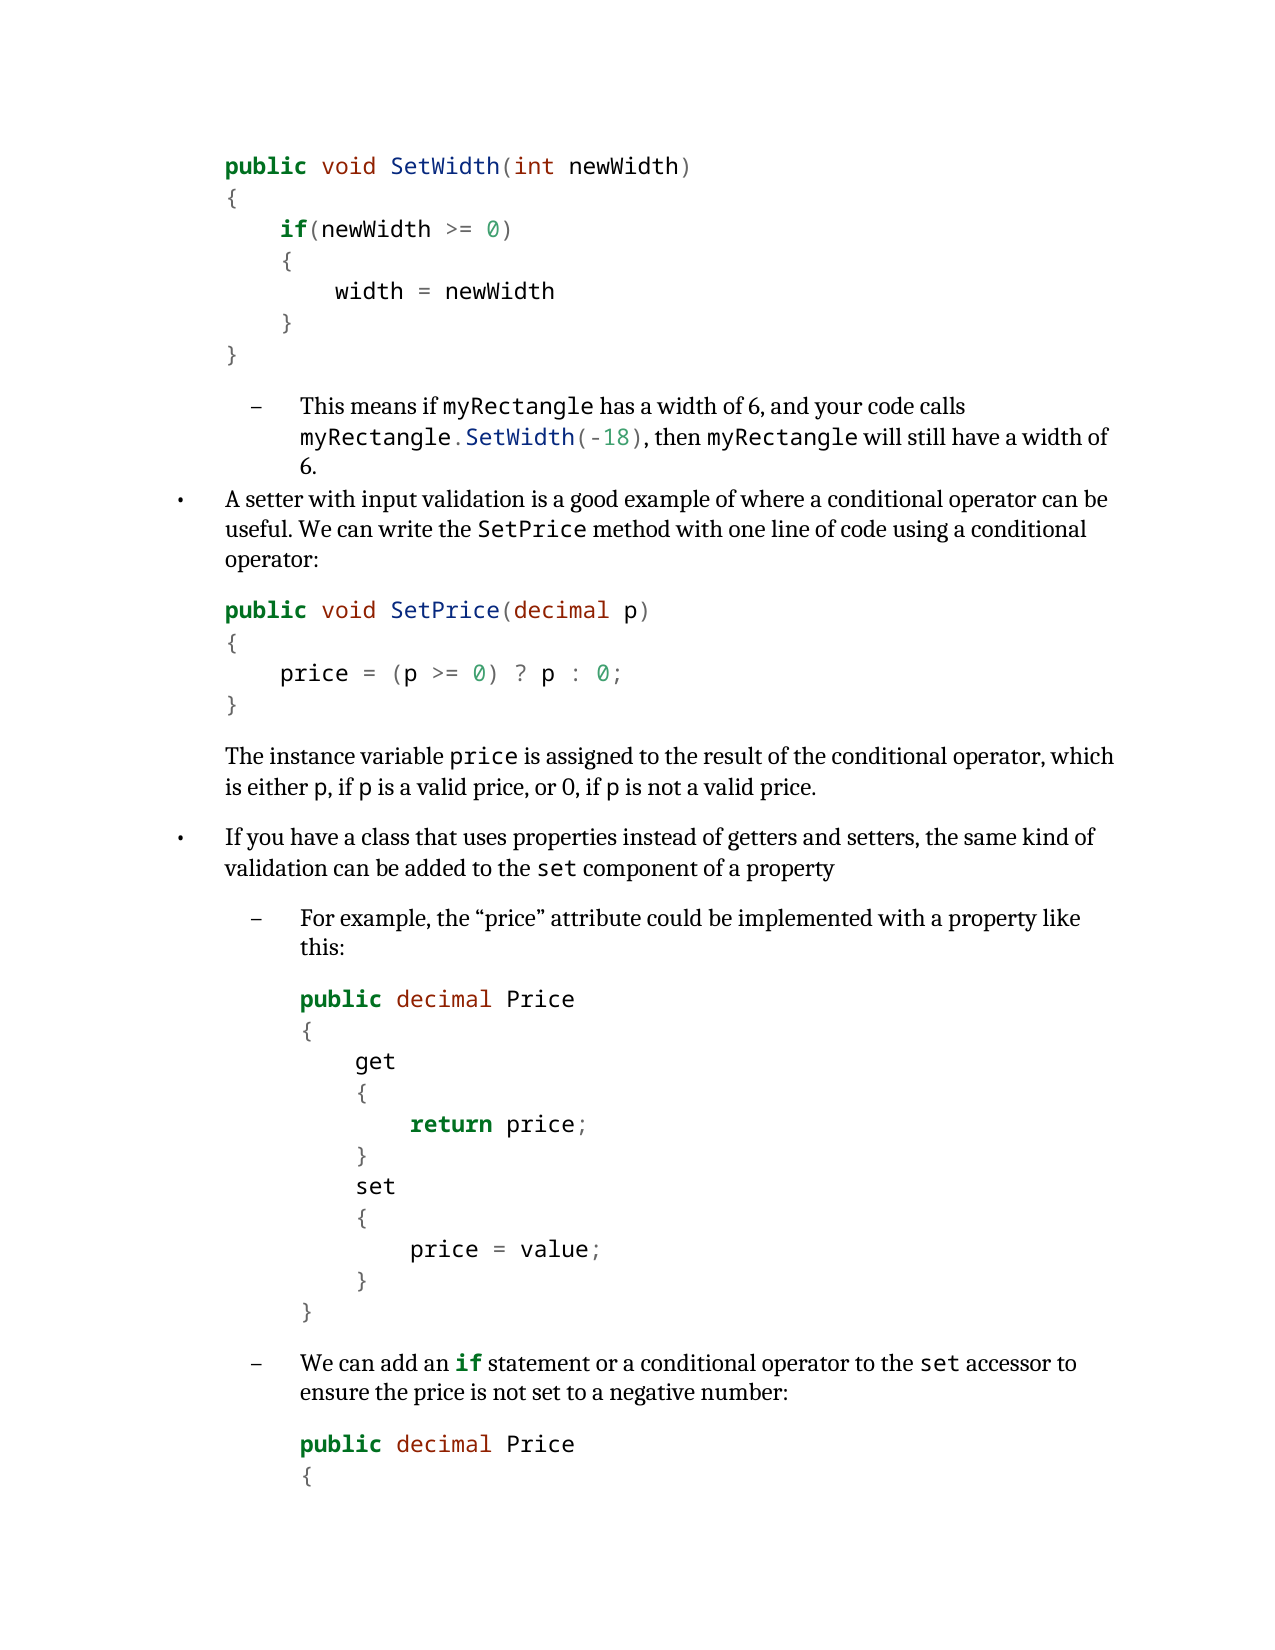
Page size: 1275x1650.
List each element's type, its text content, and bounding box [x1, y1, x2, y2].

list A setter with input validation is a good example of where a conditional operator can be useful. We can write the SetPrice method with one line of code using a conditional operator: [175, 484, 1125, 573]
list For example, the “price” attribute could be implemented with a property like this: [250, 904, 1125, 962]
list If you have a class that uses properties instead of getters and setters, the same kind of validation can be added to the set component of a property [175, 823, 1125, 883]
list public void SetWidth(int newWidth) { if(newWidth >= 0) { width = newWidth } } [175, 150, 1125, 369]
list public decimal Price { get { return price; } set { price = (value >= 0) ? value : 0; } } [250, 1428, 1125, 1490]
list This means if myRectangle has a width of 6, and your code calls myRectangle.SetWidth(-18), then myRectangle will still have a width of 6. [250, 389, 1125, 481]
list public void SetPrice(decimal p) { price = (p >= 0) ? p : 0; } [175, 594, 1125, 719]
list The instance variable price is assigned to the result of the conditional operator, which is either p, if p is a valid price, or 0, if p is not a valid price. [175, 740, 1125, 802]
list public decimal Price { get { return price; } set { price = value; } } [250, 982, 1125, 1326]
list We can add an if statement or a conditional operator to the set accessor to ensure the price is not set to a negative number: [250, 1347, 1125, 1407]
